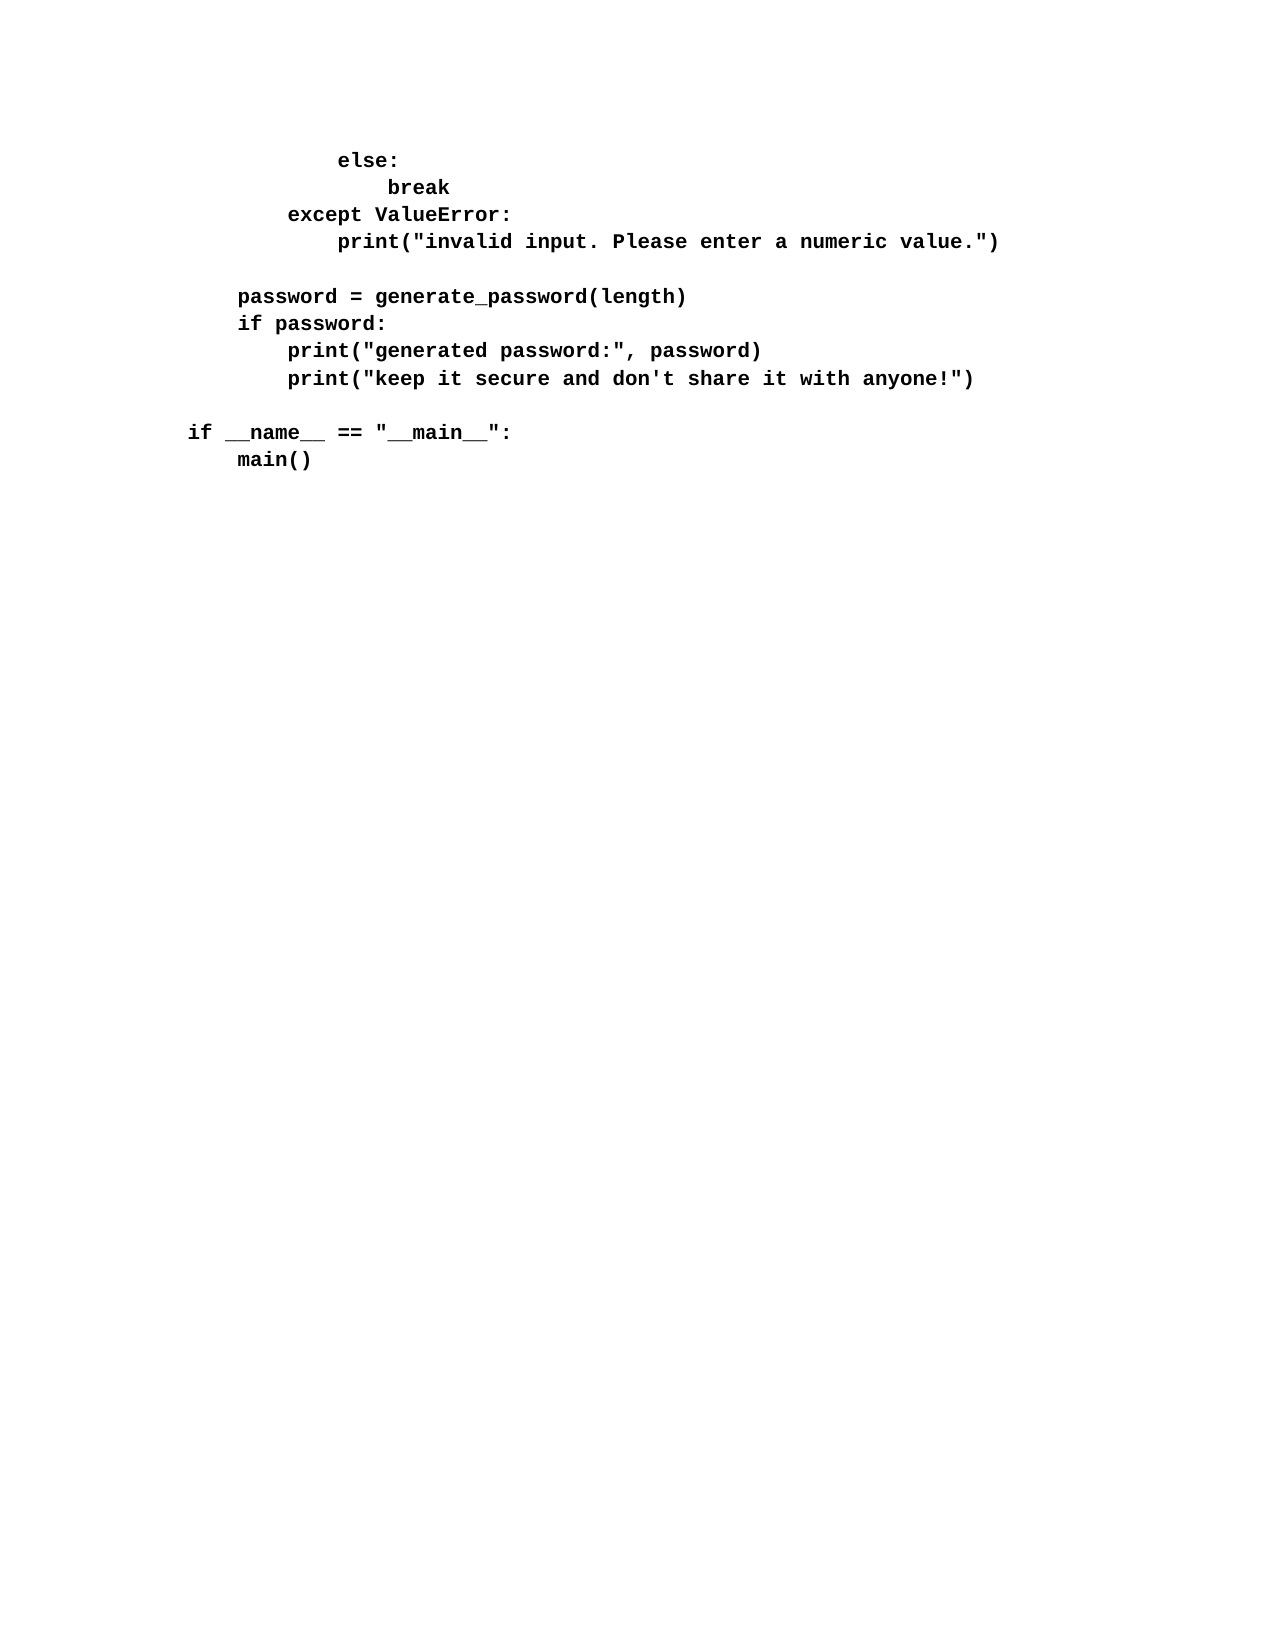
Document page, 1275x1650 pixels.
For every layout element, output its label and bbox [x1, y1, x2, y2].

text [187, 150, 1087, 473]
